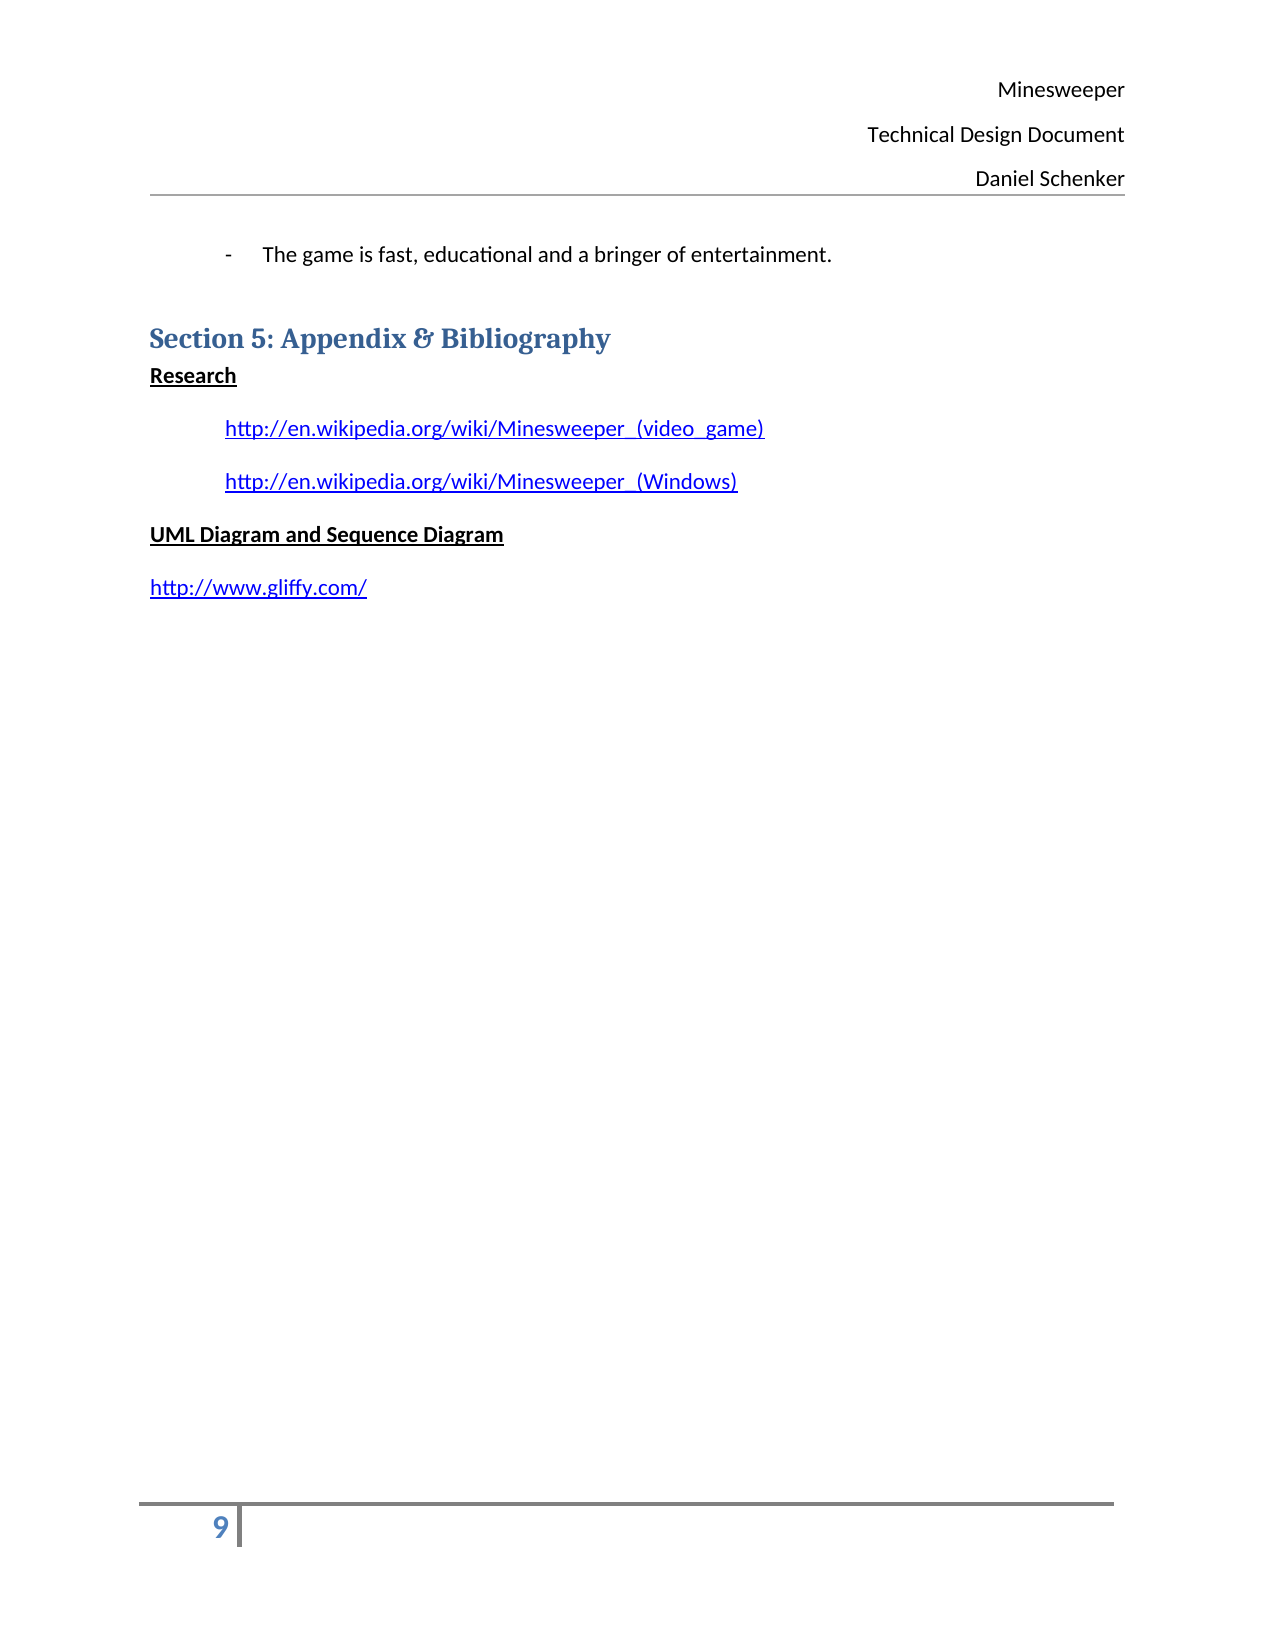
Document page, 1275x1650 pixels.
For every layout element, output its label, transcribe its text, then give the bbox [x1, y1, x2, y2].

text http://en.wikipedia.org/wiki/Minesweeper_(Windows) [150, 467, 1125, 495]
list The game is fast, educational and a bringer of entertainment. [225, 240, 1125, 268]
text Research [150, 361, 1125, 389]
text http://www.gliffy.com/ [150, 573, 1125, 601]
text UML Diagram and Sequence Diagram [150, 520, 1125, 548]
text http://en.wikipedia.org/wiki/Minesweeper_(video_game) [150, 414, 1125, 442]
subtitle Section 5: Appendix & Bibliography [150, 322, 1125, 356]
